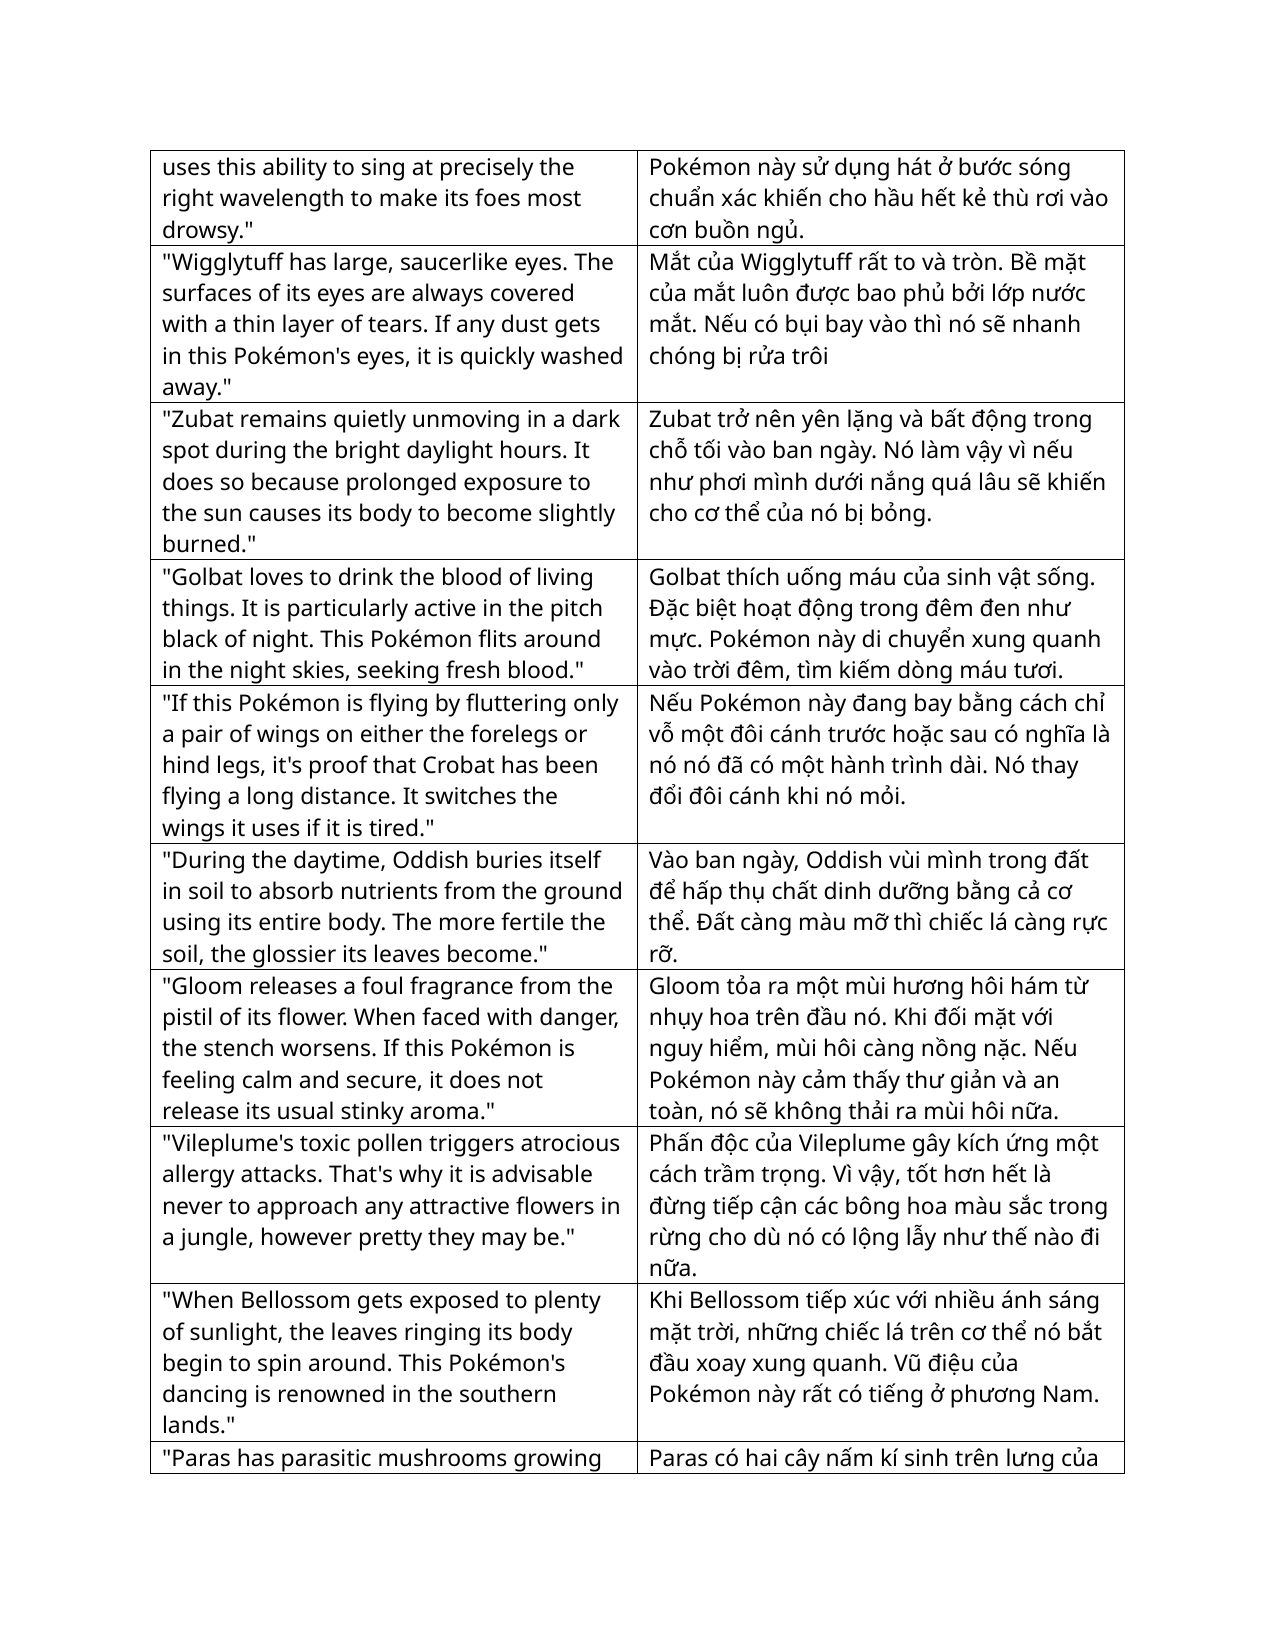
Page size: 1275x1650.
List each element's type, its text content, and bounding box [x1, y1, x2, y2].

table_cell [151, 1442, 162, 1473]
table_cell Mắt của Wigglytuff rất to và tròn. Bề mặt của mắt luôn được bao phủ bởi lớp nước mắt. Nếu có bụi bay vào thì nó sẽ nhanh chóng bị rửa trôi [638, 246, 1124, 402]
table_cell Zubat trở nên yên lặng và bất động trong chỗ tối vào ban ngày. Nó làm vậy vì nếu như phơi mình dưới nắng quá lâu sẽ khiến cho cơ thể của nó bị bỏng. [638, 403, 1124, 559]
table_cell "Zubat remains quietly unmoving in a dark spot during the bright daylight hours. It does so because prolonged exposure to the sun causes its body to become slightly burned." [256, 403, 637, 559]
table_cell Nếu Pokémon này đang bay bằng cách chỉ vỗ một đôi cánh trước hoặc sau có nghĩa là nó nó đã có một hành trình dài. Nó thay đổi đôi cánh khi nó mỏi. [638, 686, 1124, 843]
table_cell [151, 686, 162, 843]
table_cell "During the daytime, Oddish buries itself in soil to absorb nutrients from the ground using its entire body. The more fertile the soil, the glossier its leaves become." [151, 844, 637, 969]
table_cell "Gloom releases a foul fragrance from the pistil of its flower. When faced with danger, the stench worsens. If this Pokémon is feeling calm and secure, it does not release its usual stinky aroma." [151, 970, 637, 1126]
table_cell Gloom tỏa ra một mùi hương hôi hám từ nhụy hoa trên đầu nó. Khi đối mặt với nguy hiểm, mùi hôi càng nồng nặc. Nếu Pokémon này cảm thấy thư giản và an toàn, nó sẽ không thải ra mùi hôi nữa. [638, 970, 1124, 1126]
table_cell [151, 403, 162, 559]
table_cell "Vileplume's toxic pollen triggers atrocious allergy attacks. That's why it is advisable never to approach any attractive flowers in a jungle, however pretty they may be." [151, 1127, 637, 1283]
table_cell Phấn độc của Vileplume gây kích ứng một cách trầm trọng. Vì vậy, tốt hơn hết là đừng tiếp cận các bông hoa màu sắc trong rừng cho dù nó có lộng lẫy như thế nào đi nữa. [638, 1127, 1124, 1283]
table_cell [638, 1442, 1124, 1473]
table_cell Golbat thích uống máu của sinh vật sống. Đặc biệt hoạt động trong đêm đen như mực. Pokémon này di chuyển xung quanh vào trời đêm, tìm kiếm dòng máu tươi. [638, 560, 1124, 685]
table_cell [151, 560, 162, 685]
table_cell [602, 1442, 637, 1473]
table_cell "When Bellossom gets exposed to plenty of sunlight, the leaves ringing its body begin to spin around. This Pokémon's dancing is renowned in the southern lands." [235, 1284, 637, 1441]
table_cell Khi Bellossom tiếp xúc với nhiều ánh sáng mặt trời, những chiếc lá trên cơ thể nó bắt đầu xoay xung quanh. Vũ điệu của Pokémon này rất có tiếng ở phương Nam. [638, 1284, 1124, 1441]
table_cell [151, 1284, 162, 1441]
table_cell "Wigglytuff has large, saucerlike eyes. The surfaces of its eyes are always covered with a thin layer of tears. If any dust gets in this Pokémon's eyes, it is quickly washed away." [151, 246, 637, 402]
table_cell "If this Pokémon is flying by fluttering only a pair of wings on either the forelegs or hind legs, it's proof that Crobat has been flying a long distance. It switches the wings it uses if it is tired." [434, 686, 637, 843]
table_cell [638, 151, 1124, 245]
table_cell Vào ban ngày, Oddish vùi mình trong đất để hấp thụ chất dinh dưỡng bằng cả cơ thể. Đất càng màu mỡ thì chiếc lá càng rực rỡ. [638, 844, 1124, 969]
